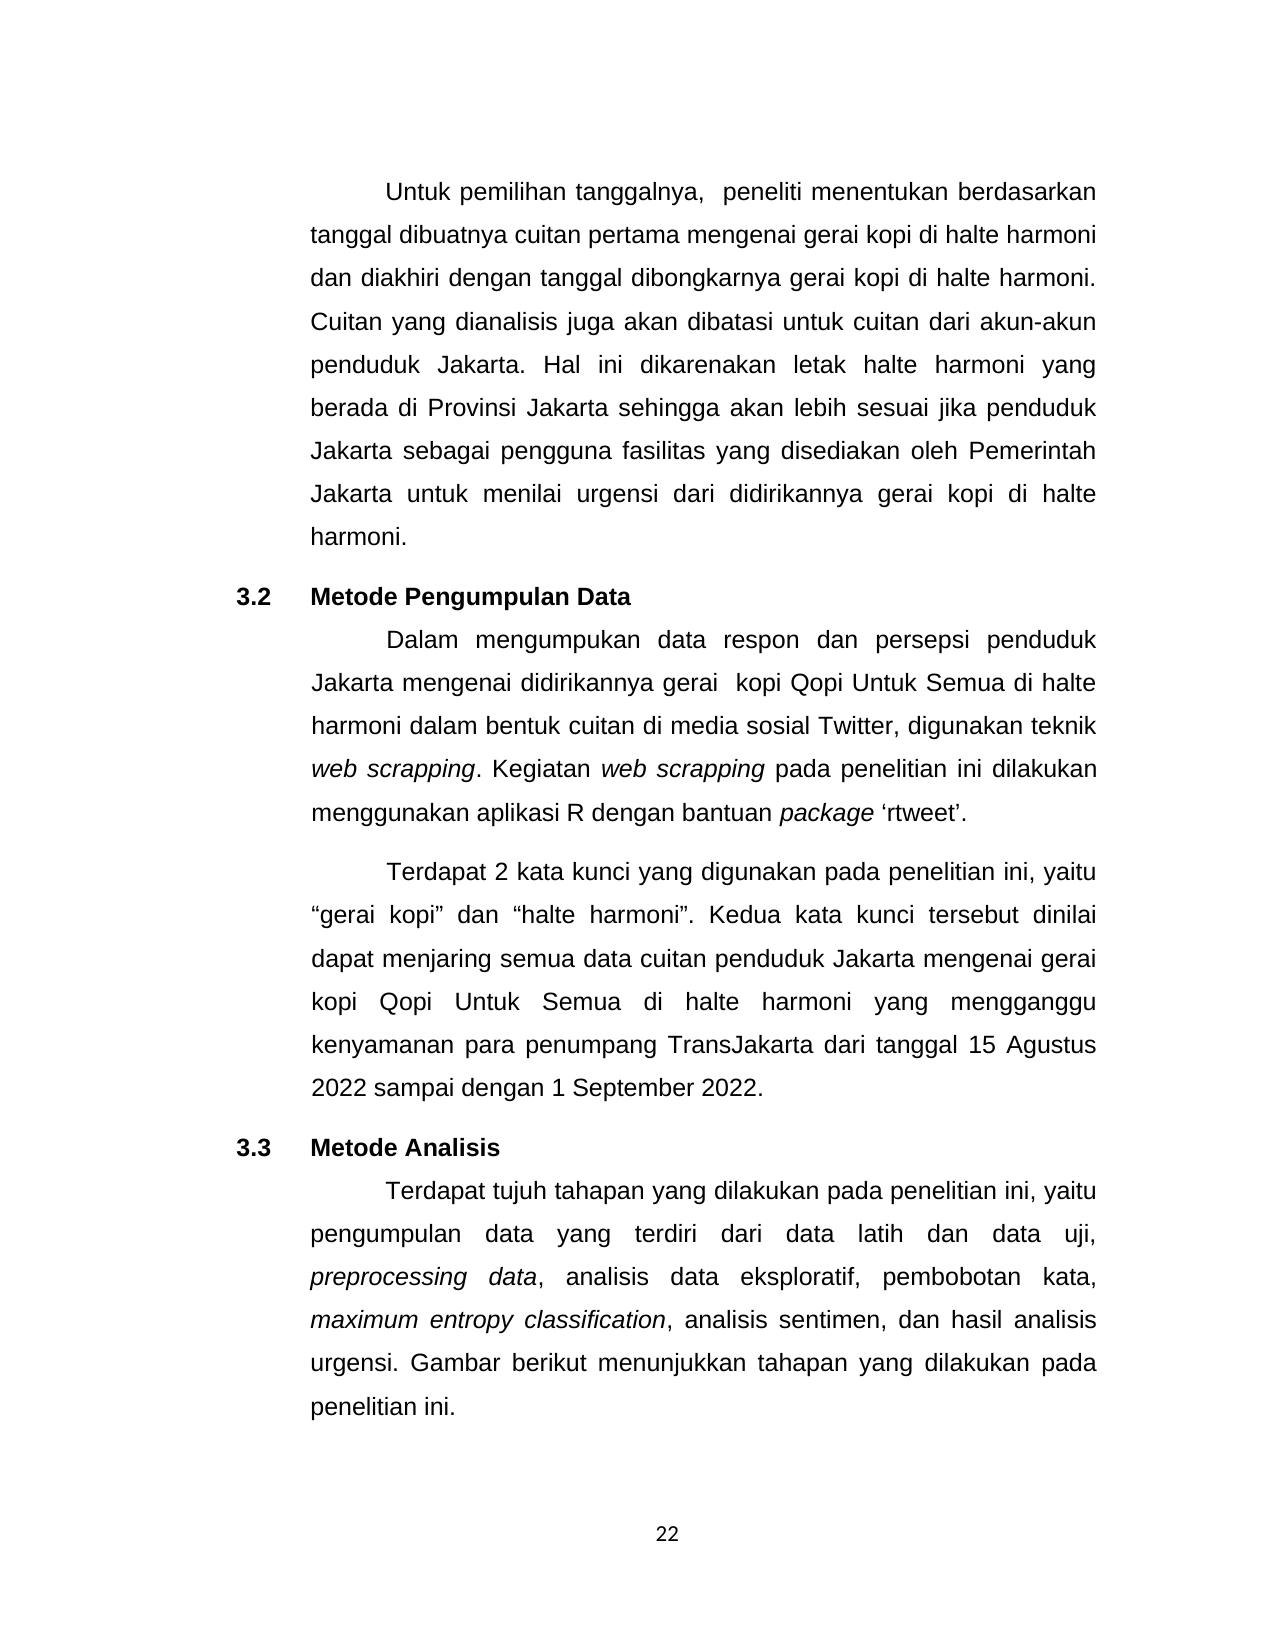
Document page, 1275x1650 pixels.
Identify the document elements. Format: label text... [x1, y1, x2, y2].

subtitle Metode Pengumpulan Data [236, 582, 1098, 611]
text Untuk pemilihan tanggalnya, peneliti menentukan berdasarkan tanggal dibuatnya cuitan pertama mengenai gerai kopi di halte harmoni dan diakhiri dengan tanggal dibongkarnya gerai kopi di halte harmoni. Cuitan yang dianalisis juga akan dibatasi untuk cuitan dari akun-akun penduduk Jakarta. Hal ini dikarenakan letak halte harmoni yang berada di Provinsi Jakarta sehingga akan lebih sesuai jika penduduk Jakarta sebagai pengguna fasilitas yang disediakan oleh Pemerintah Jakarta untuk menilai urgensi dari didirikannya gerai kopi di halte harmoni. [310, 177, 1098, 551]
subtitle Metode Analisis [236, 1133, 1098, 1162]
text Terdapat 2 kata kunci yang digunakan pada penelitian ini, yaitu “gerai kopi” dan “halte harmoni”. Kedua kata kunci tersebut dinilai dapat menjaring semua data cuitan penduduk Jakarta mengenai gerai kopi Qopi Untuk Semua di halte harmoni yang mengganggu kenyamanan para penumpang TransJakarta dari tanggal 15 Agustus 2022 sampai dengan 1 September 2022. [311, 857, 1098, 1102]
text Terdapat tujuh tahapan yang dilakukan pada penelitian ini, yaitu pengumpulan data yang terdiri dari data latih dan data uji, preprocessing data, analisis data eksploratif, pembobotan kata, maximum entropy classification, analisis sentimen, dan hasil analisis urgensi. Gambar berikut menunjukkan tahapan yang dilakukan pada penelitian ini. [310, 1176, 1098, 1420]
text Dalam mengumpukan data respon dan persepsi penduduk Jakarta mengenai didirikannya gerai kopi Qopi Untuk Semua di halte harmoni dalam bentuk cuitan di media sosial Twitter, digunakan teknik web scrapping. Kegiatan web scrapping pada penelitian ini dilakukan menggunakan aplikasi R dengan bantuan package ‘rtweet’. [311, 625, 1098, 826]
